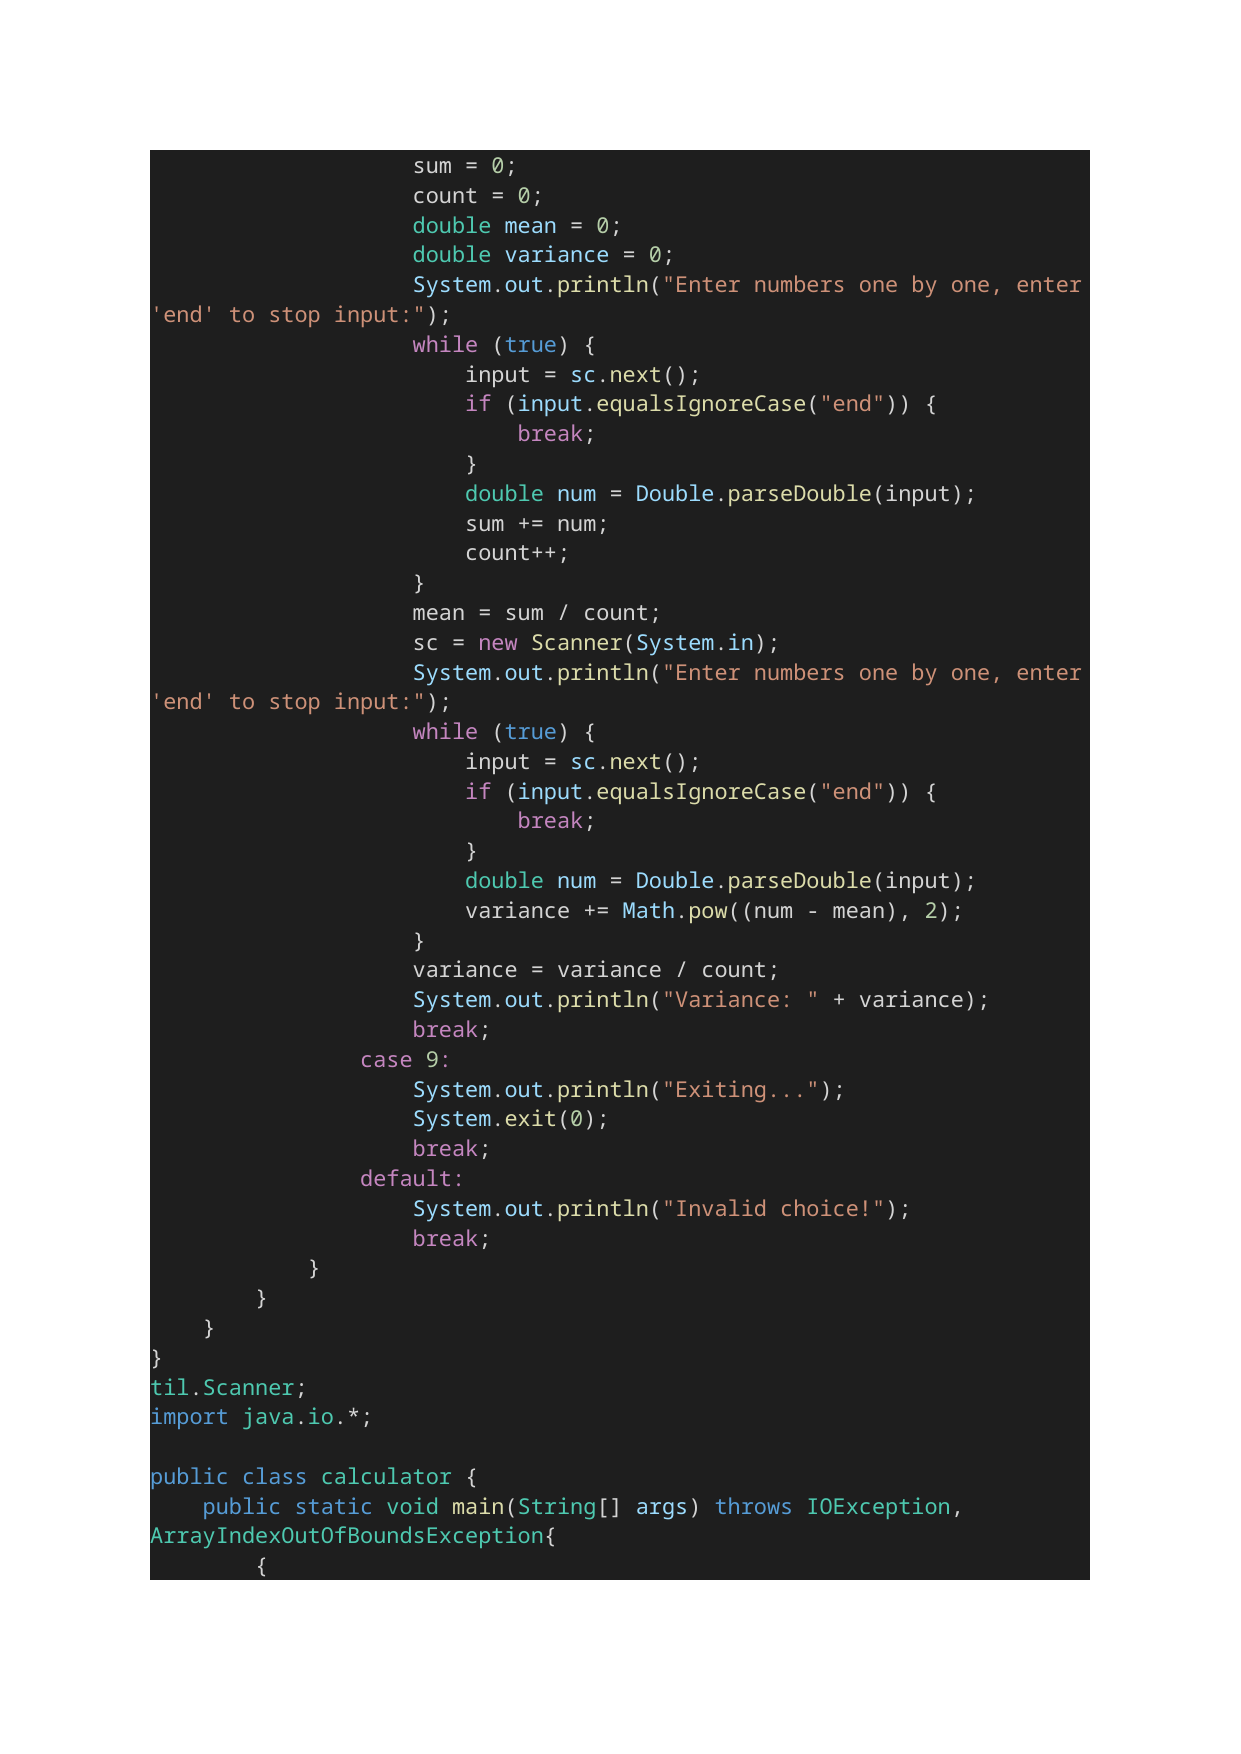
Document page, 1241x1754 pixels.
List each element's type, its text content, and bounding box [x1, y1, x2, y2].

text } [150, 1342, 1090, 1371]
text System.exit(0); [150, 1103, 1090, 1133]
text sum += num; [150, 507, 1090, 537]
text } [150, 924, 1090, 954]
text } [150, 448, 1090, 478]
text input = sc.next(); [150, 358, 1090, 388]
text } [150, 1312, 1090, 1342]
text sum = 0; [150, 150, 1090, 180]
text if (input.equalsIgnoreCase("end")) { [150, 776, 1090, 805]
text } [150, 567, 1090, 597]
text public class calculator { [150, 1461, 1090, 1491]
text while (true) { [150, 329, 1090, 358]
text } [150, 1282, 1090, 1312]
text count++; [150, 537, 1090, 567]
text while (true) { [150, 716, 1090, 746]
text break; [150, 1014, 1090, 1044]
text double variance = 0; [150, 239, 1090, 269]
text import java.io.*; [150, 1401, 1090, 1431]
text mean = sum / count; [150, 597, 1090, 627]
text break; [150, 1222, 1090, 1252]
text System.out.println("Enter numbers one by one, enter 'end' to stop input:"); [150, 269, 1090, 329]
text break; [150, 1133, 1090, 1163]
text System.out.println("Variance: " + variance); [150, 984, 1090, 1014]
text sc = new Scanner(System.in); [150, 627, 1090, 656]
text variance += Math.pow((num - mean), 2); [150, 895, 1090, 924]
text input = sc.next(); [150, 746, 1090, 776]
text break; [150, 418, 1090, 448]
text System.out.println("Enter numbers one by one, enter 'end' to stop input:"); [150, 656, 1090, 716]
text variance = variance / count; [150, 954, 1090, 984]
text System.out.println("Exiting..."); [150, 1073, 1090, 1103]
text default: [150, 1163, 1090, 1193]
text System.out.println("Invalid choice!"); [150, 1193, 1090, 1222]
text } [150, 835, 1090, 865]
text if (input.equalsIgnoreCase("end")) { [150, 388, 1090, 418]
text double num = Double.parseDouble(input); [150, 478, 1090, 507]
text double mean = 0; [150, 209, 1090, 239]
text { [150, 1550, 1090, 1580]
text break; [150, 805, 1090, 835]
text double num = Double.parseDouble(input); [150, 865, 1090, 895]
text count = 0; [150, 180, 1090, 209]
text public static void main(String[] args) throws IOException, ArrayIndexOutOfBoundsException{ [150, 1491, 1090, 1550]
text } [150, 1252, 1090, 1282]
text til.Scanner; [150, 1371, 1090, 1401]
text case 9: [150, 1044, 1090, 1073]
